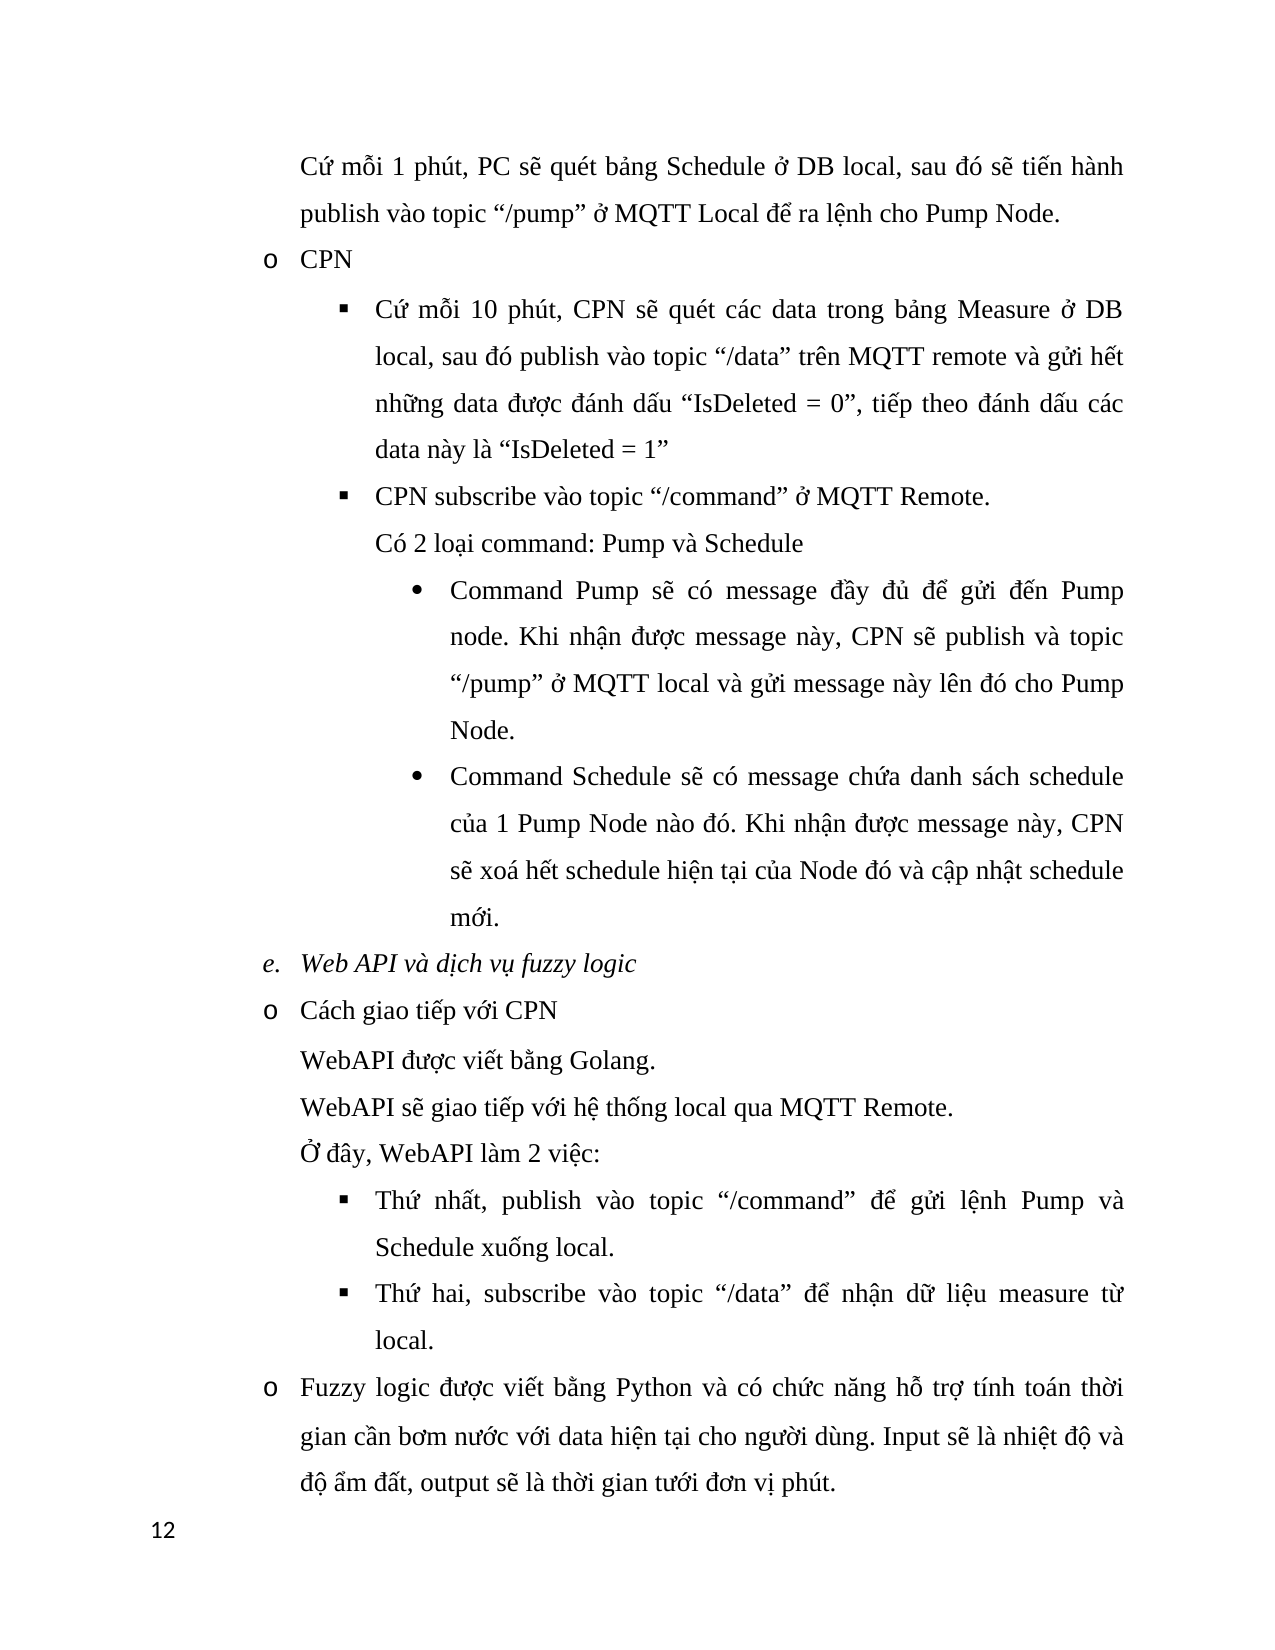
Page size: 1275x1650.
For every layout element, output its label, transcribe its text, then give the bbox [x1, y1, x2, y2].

list Fuzzy logic được viết bằng Python và có chức năng hỗ trợ tính toán thời gian cần bơm nước với data hiện tại cho người dùng. Input sẽ là nhiệt độ và độ ẩm đất, output sẽ là thời gian tưới đơn vị phút. [262, 1371, 1125, 1498]
list CPN subscribe vào topic “/command” ở MQTT Remote. [337, 480, 1125, 511]
list Command Pump sẽ có message đầy đủ để gửi đến Pump node. Khi nhận được message này, CPN sẽ publish và topic “/pump” ở MQTT local và gửi message này lên đó cho Pump Node. [412, 574, 1125, 745]
list WebAPI sẽ giao tiếp với hệ thống local qua MQTT Remote. [300, 1091, 1125, 1122]
list Cứ mỗi 10 phút, CPN sẽ quét các data trong bảng Measure ở DB local, sau đó publish vào topic “/data” trên MQTT remote và gửi hết những data được đánh dấu “IsDeleted = 0”, tiếp theo đánh dấu các data này là “IsDeleted = 1” [337, 293, 1125, 465]
list Có 2 loại command: Pump và Schedule [375, 527, 1125, 558]
list Cách giao tiếp với CPN [262, 994, 1125, 1027]
list Ở đây, WebAPI làm 2 việc: [300, 1137, 1125, 1168]
list Thứ hai, subscribe vào topic “/data” để nhận dữ liệu measure từ local. [337, 1277, 1125, 1355]
list Web API và dịch vụ fuzzy logic [262, 947, 1125, 978]
list WebAPI được viết bằng Golang. [300, 1044, 1125, 1075]
list Thứ nhất, publish vào topic “/command” để gửi lệnh Pump và Schedule xuống local. [337, 1184, 1125, 1262]
list Cứ mỗi 1 phút, PC sẽ quét bảng Schedule ở DB local, sau đó sẽ tiến hành publish vào topic “/pump” ở MQTT Local để ra lệnh cho Pump Node. [300, 150, 1125, 228]
list CPN [262, 243, 1125, 277]
list Command Schedule sẽ có message chứa danh sách schedule của 1 Pump Node nào đó. Khi nhận được message này, CPN sẽ xoá hết schedule hiện tại của Node đó và cập nhật schedule mới. [412, 761, 1125, 932]
